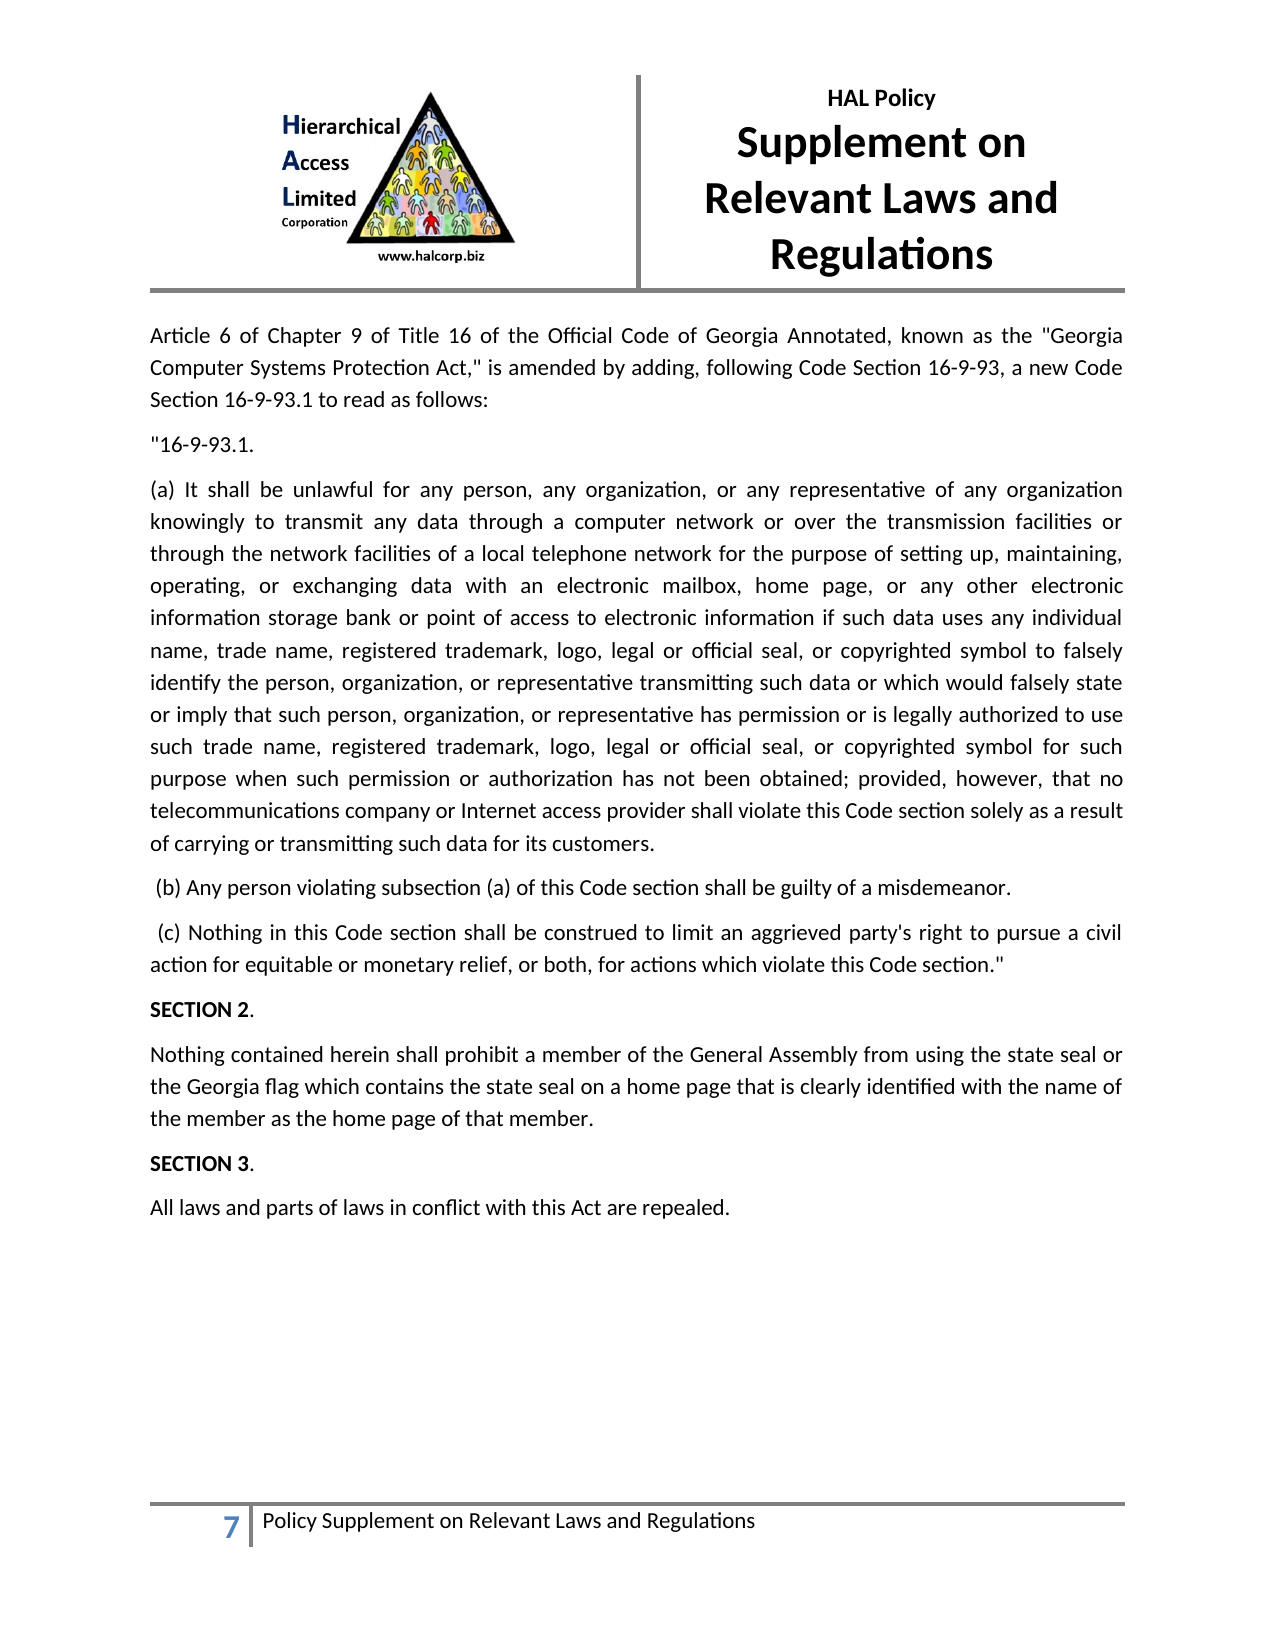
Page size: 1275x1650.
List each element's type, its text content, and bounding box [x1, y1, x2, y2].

text SECTION 2. [150, 995, 1125, 1023]
text SECTION 3. [150, 1149, 1125, 1177]
text Nothing contained herein shall prohibit a member of the General Assembly from using the state seal or the Georgia flag which contains the state seal on a home page that is clearly identified with the name of the member as the home page of that member. [150, 1040, 1125, 1132]
picture [263, 89, 525, 274]
text (c) Nothing in this Code section shall be construed to limit an aggrieved party's right to pursue a civil action for equitable or monetary relief, or both, for actions which violate this Code section." [150, 918, 1125, 978]
text (b) Any person violating subsection (a) of this Code section shall be guilty of a misdemeanor. [150, 873, 1125, 902]
text All laws and parts of laws in conflict with this Act are repealed. [150, 1193, 1125, 1222]
text Article 6 of Chapter 9 of Title 16 of the Official Code of Georgia Annotated, known as the "Georgia Computer Systems Protection Act," is amended by adding, following Code Section 16-9-93, a new Code Section 16-9-93.1 to read as follows: [150, 321, 1125, 413]
text "16-9-93.1. [150, 430, 1125, 458]
text (a) It shall be unlawful for any person, any organization, or any representative of any organization knowingly to transmit any data through a computer network or over the transmission facilities or through the network facilities of a local telephone network for the purpose of setting up, maintaining, operating, or exchanging data with an electronic mailbox, home page, or any other electronic information storage bank or point of access to electronic information if such data uses any individual name, trade name, registered trademark, logo, legal or official seal, or copyrighted symbol to falsely identify the person, organization, or representative transmitting such data or which would falsely state or imply that such person, organization, or representative has permission or is legally authorized to use such trade name, registered trademark, logo, legal or official seal, or copyrighted symbol for such purpose when such permission or authorization has not been obtained; provided, however, that no telecommunications company or Internet access provider shall violate this Code section solely as a result of carrying or transmitting such data for its customers. [150, 475, 1125, 857]
